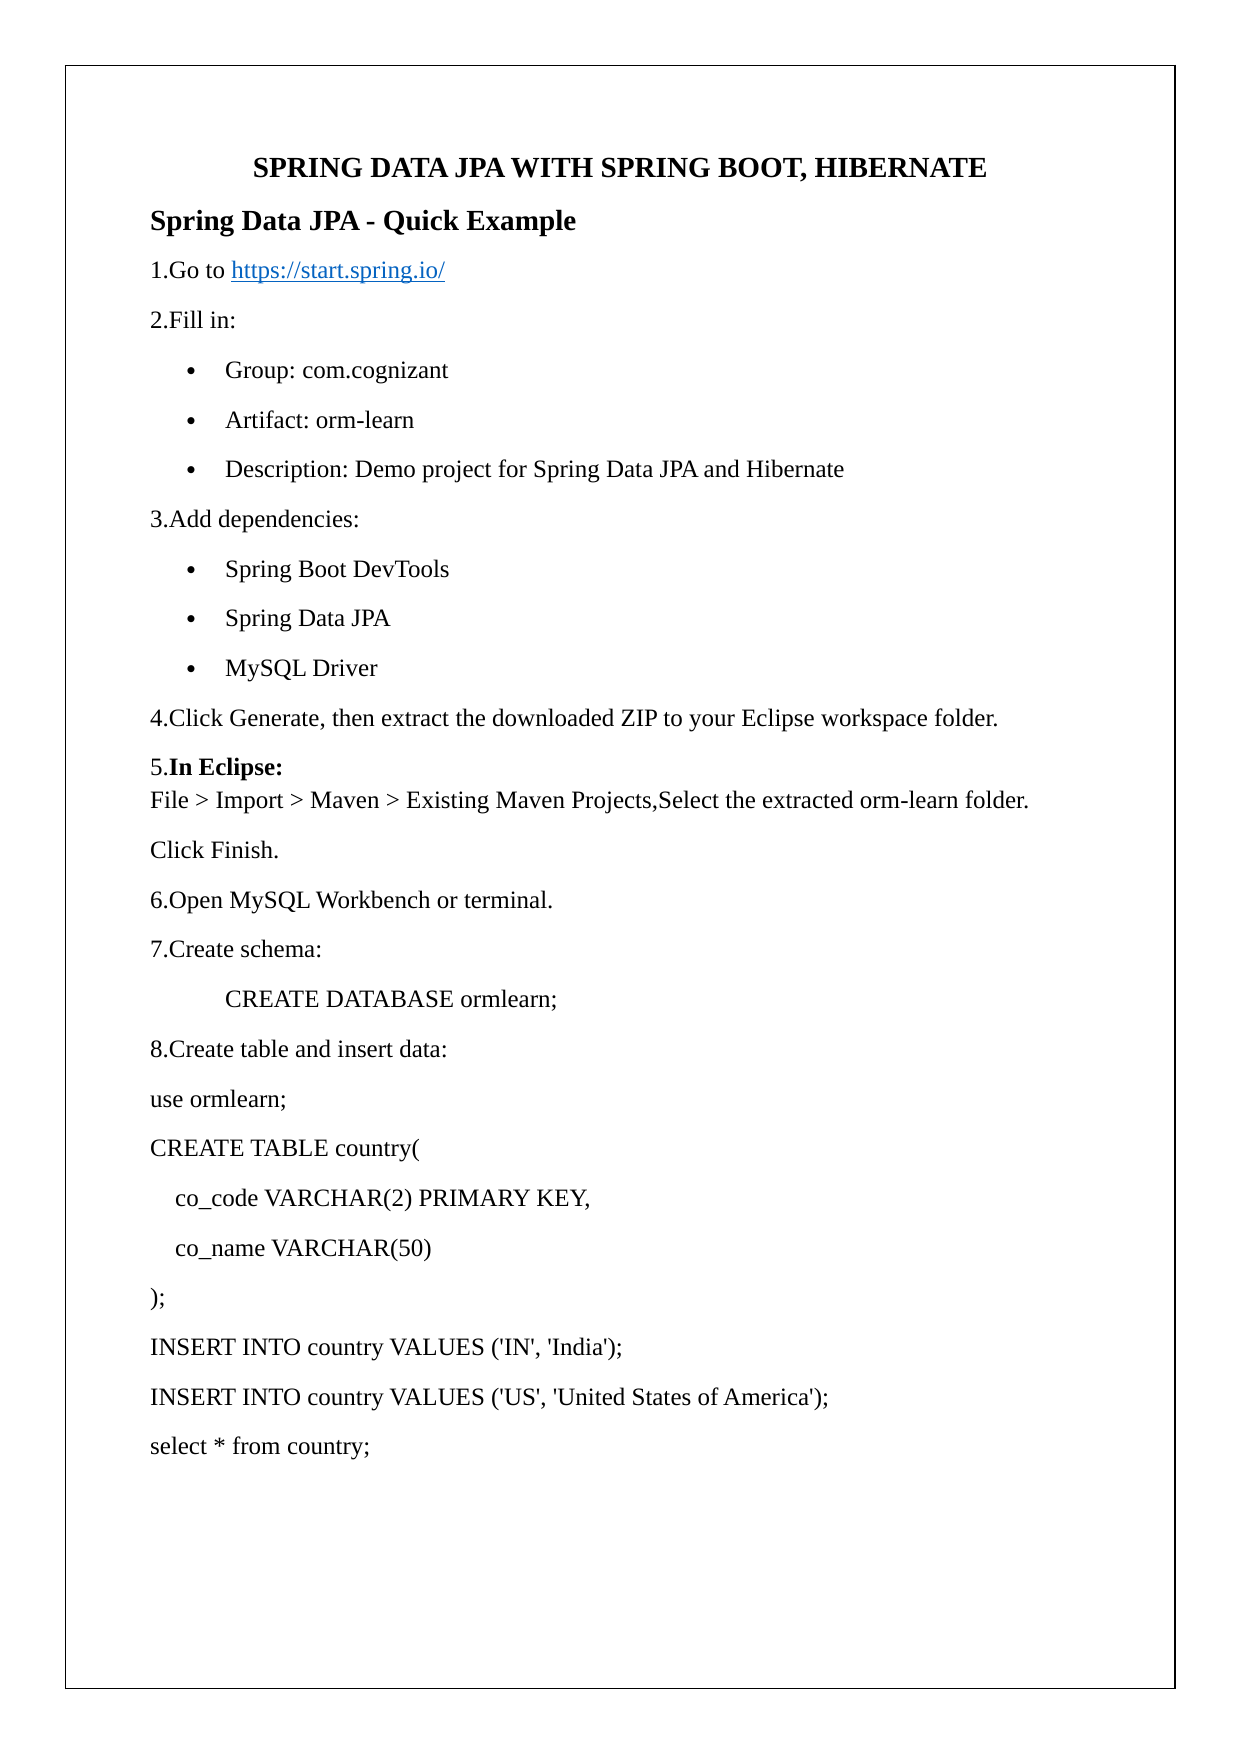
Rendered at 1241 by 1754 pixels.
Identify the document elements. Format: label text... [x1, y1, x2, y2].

text INSERT INTO country VALUES ('IN', 'India'); [150, 1332, 1090, 1361]
list Spring Data JPA [187, 603, 1090, 632]
text select * from country; [150, 1431, 1090, 1460]
text Click Finish. [150, 835, 1090, 864]
text SPRING DATA JPA WITH SPRING BOOT, HIBERNATE [150, 150, 1090, 183]
text co_code VARCHAR(2) PRIMARY KEY, [150, 1183, 1090, 1212]
text 8.Create table and insert data: [150, 1034, 1090, 1063]
text 6.Open MySQL Workbench or terminal. [150, 885, 1090, 914]
list Artifact: orm-learn [187, 405, 1090, 433]
list MySQL Driver [187, 653, 1090, 682]
text 3.Add dependencies: [150, 504, 1090, 533]
list Spring Boot DevTools [187, 554, 1090, 582]
text co_name VARCHAR(50) [150, 1233, 1090, 1261]
text 5.In Eclipse: File > Import > Maven > Existing Maven Projects,Select the extracted orm-learn folder. [150, 752, 1090, 814]
text 7.Create schema: [150, 934, 1090, 963]
text use ormlearn; [150, 1084, 1090, 1112]
text CREATE DATABASE ormlearn; [150, 984, 1090, 1013]
list Group: com.cognizant [187, 355, 1090, 384]
text ); [150, 1282, 1090, 1311]
text 2.Fill in: [150, 305, 1090, 334]
text INSERT INTO country VALUES ('US', 'United States of America'); [150, 1382, 1090, 1411]
text Spring Data JPA - Quick Example [150, 203, 1090, 236]
text 1.Go to https://start.spring.io/ [150, 256, 1090, 284]
text 4.Click Generate, then extract the downloaded ZIP to your Eclipse workspace folder. [150, 703, 1090, 732]
list Description: Demo project for Spring Data JPA and Hibernate [187, 454, 1090, 483]
text CREATE TABLE country( [150, 1133, 1090, 1162]
